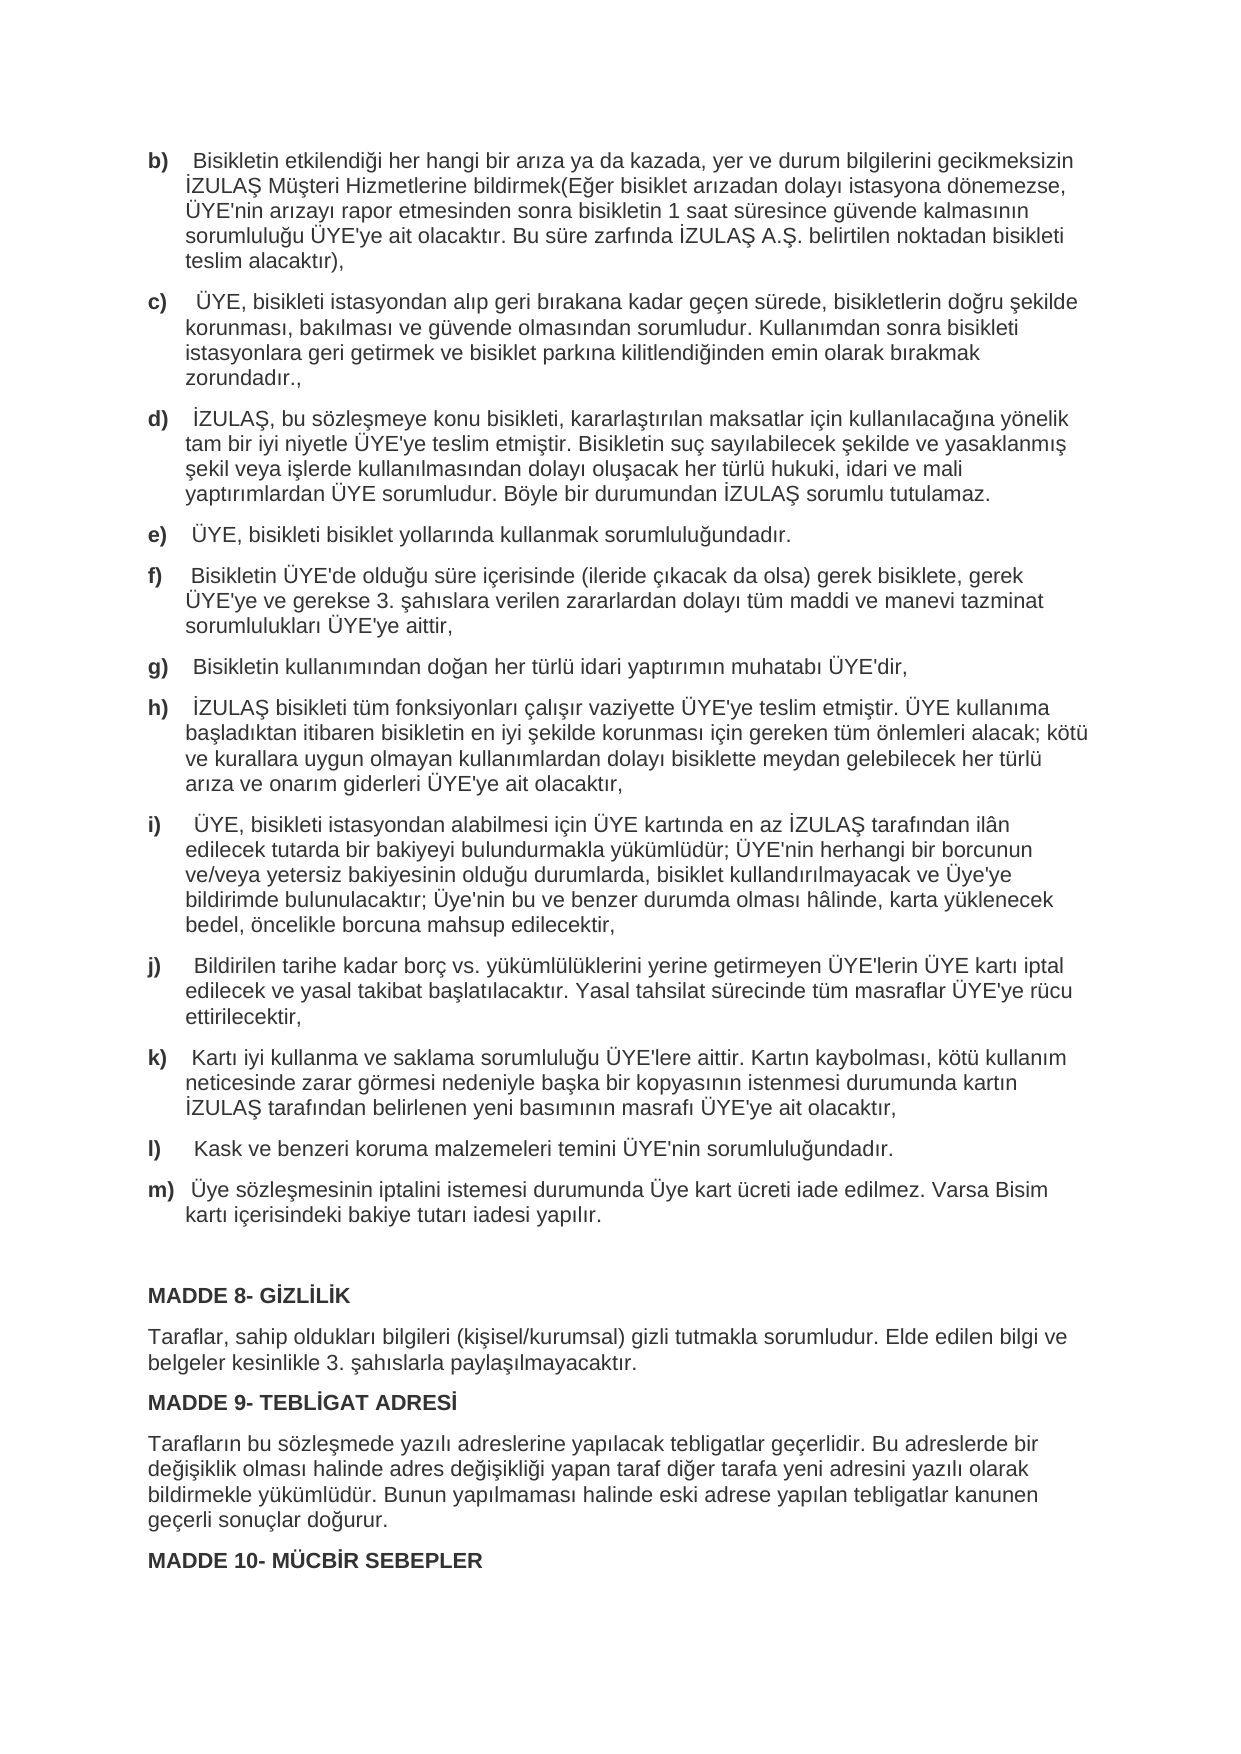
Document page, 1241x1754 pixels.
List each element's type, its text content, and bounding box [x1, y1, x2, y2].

text k) Kartı iyi kullanma ve saklama sorumluluğu ÜYE'lere aittir. Kartın kaybolması, kötü kullanım neticesinde zarar görmesi nedeniyle başka bir kopyasının istenmesi durumunda kartın İZULAŞ tarafından belirlenen yeni basımının masrafı ÜYE'ye ait olacaktır, [148, 1044, 1093, 1120]
text Taraflar, sahip oldukları bilgileri (kişisel/kurumsal) gizli tutmakla sorumludur. Elde edilen bilgi ve belgeler kesinlikle 3. şahıslarla paylaşılmayacaktır. [148, 1324, 1093, 1375]
text j) Bildirilen tarihe kadar borç vs. yükümlülüklerini yerine getirmeyen ÜYE'lerin ÜYE kartı iptal edilecek ve yasal takibat başlatılacaktır. Yasal tahsilat sürecinde tüm masraflar ÜYE'ye rücu ettirilecektir, [148, 953, 1093, 1029]
text h) İZULAŞ bisikleti tüm fonksiyonları çalışır vaziyette ÜYE'ye teslim etmiştir. ÜYE kullanıma başladıktan itibaren bisikletin en iyi şekilde korunması için gereken tüm önlemleri alacak; kötü ve kurallara uygun olmayan kullanımlardan dolayı bisiklette meydan gelebilecek her türlü arıza ve onarım giderleri ÜYE'ye ait olacaktır, [148, 695, 1093, 796]
text b) Bisikletin etkilendiği her hangi bir arıza ya da kazada, yer ve durum bilgilerini gecikmeksizin İZULAŞ Müşteri Hizmetlerine bildirmek(Eğer bisiklet arızadan dolayı istasyona dönemezse, ÜYE'nin arızayı rapor etmesinden sonra bisikletin 1 saat süresince güvende kalmasının sorumluluğu ÜYE'ye ait olacaktır. Bu süre zarfında İZULAŞ A.Ş. belirtilen noktadan bisikleti teslim alacaktır), [148, 148, 1093, 274]
text f) Bisikletin ÜYE'de olduğu süre içerisinde (ileride çıkacak da olsa) gerek bisiklete, gerek ÜYE'ye ve gerekse 3. şahıslara verilen zararlardan dolayı tüm maddi ve manevi tazminat sorumlulukları ÜYE'ye aittir, [148, 563, 1093, 639]
text d) İZULAŞ, bu sözleşmeye konu bisikleti, kararlaştırılan maksatlar için kullanılacağına yönelik tam bir iyi niyetle ÜYE'ye teslim etmiştir. Bisikletin suç sayılabilecek şekilde ve yasaklanmış şekil veya işlerde kullanılmasından dolayı oluşacak her türlü hukuki, idari ve mali yaptırımlardan ÜYE sorumludur. Böyle bir durumundan İZULAŞ sorumlu tutulamaz. [148, 406, 1093, 507]
text l) Kask ve benzeri koruma malzemeleri temini ÜYE'nin sorumluluğundadır. [148, 1136, 1093, 1161]
text Tarafların bu sözleşmede yazılı adreslerine yapılacak tebligatlar geçerlidir. Bu adreslerde bir değişiklik olması halinde adres değişikliği yapan taraf diğer tarafa yeni adresini yazılı olarak bildirmekle yükümlüdür. Bunun yapılmaması halinde eski adrese yapılan tebligatlar kanunen geçerli sonuçlar doğurur. [148, 1431, 1093, 1532]
text MADDE 8- GİZLİLİK [148, 1283, 1093, 1309]
text c) ÜYE, bisikleti istasyondan alıp geri bırakana kadar geçen sürede, bisikletlerin doğru şekilde korunması, bakılması ve güvende olmasından sorumludur. Kullanımdan sonra bisikleti istasyonlara geri getirmek ve bisiklet parkına kilitlendiğinden emin olarak bırakmak zorundadır., [148, 289, 1093, 390]
text e) ÜYE, bisikleti bisiklet yollarında kullanmak sorumluluğundadır. [148, 522, 1093, 547]
text MADDE 10- MÜCBİR SEBEPLER [148, 1548, 1093, 1573]
text i) ÜYE, bisikleti istasyondan alabilmesi için ÜYE kartında en az İZULAŞ tarafından ilân edilecek tutarda bir bakiyeyi bulundurmakla yükümlüdür; ÜYE'nin herhangi bir borcunun ve/veya yetersiz bakiyesinin olduğu durumlarda, bisiklet kullandırılmayacak ve Üye'ye bildirimde bulunulacaktır; Üye'nin bu ve benzer durumda olması hâlinde, karta yüklenecek bedel, öncelikle borcuna mahsup edilecektir, [148, 812, 1093, 938]
text MADDE 9- TEBLİGAT ADRESİ [148, 1390, 1093, 1416]
text m) Üye sözleşmesinin iptalini istemesi durumunda Üye kart ücreti iade edilmez. Varsa Bisim kartı içerisindeki bakiye tutarı iadesi yapılır. [148, 1177, 1093, 1227]
text g) Bisikletin kullanımından doğan her türlü idari yaptırımın muhatabı ÜYE'dir, [148, 654, 1093, 679]
